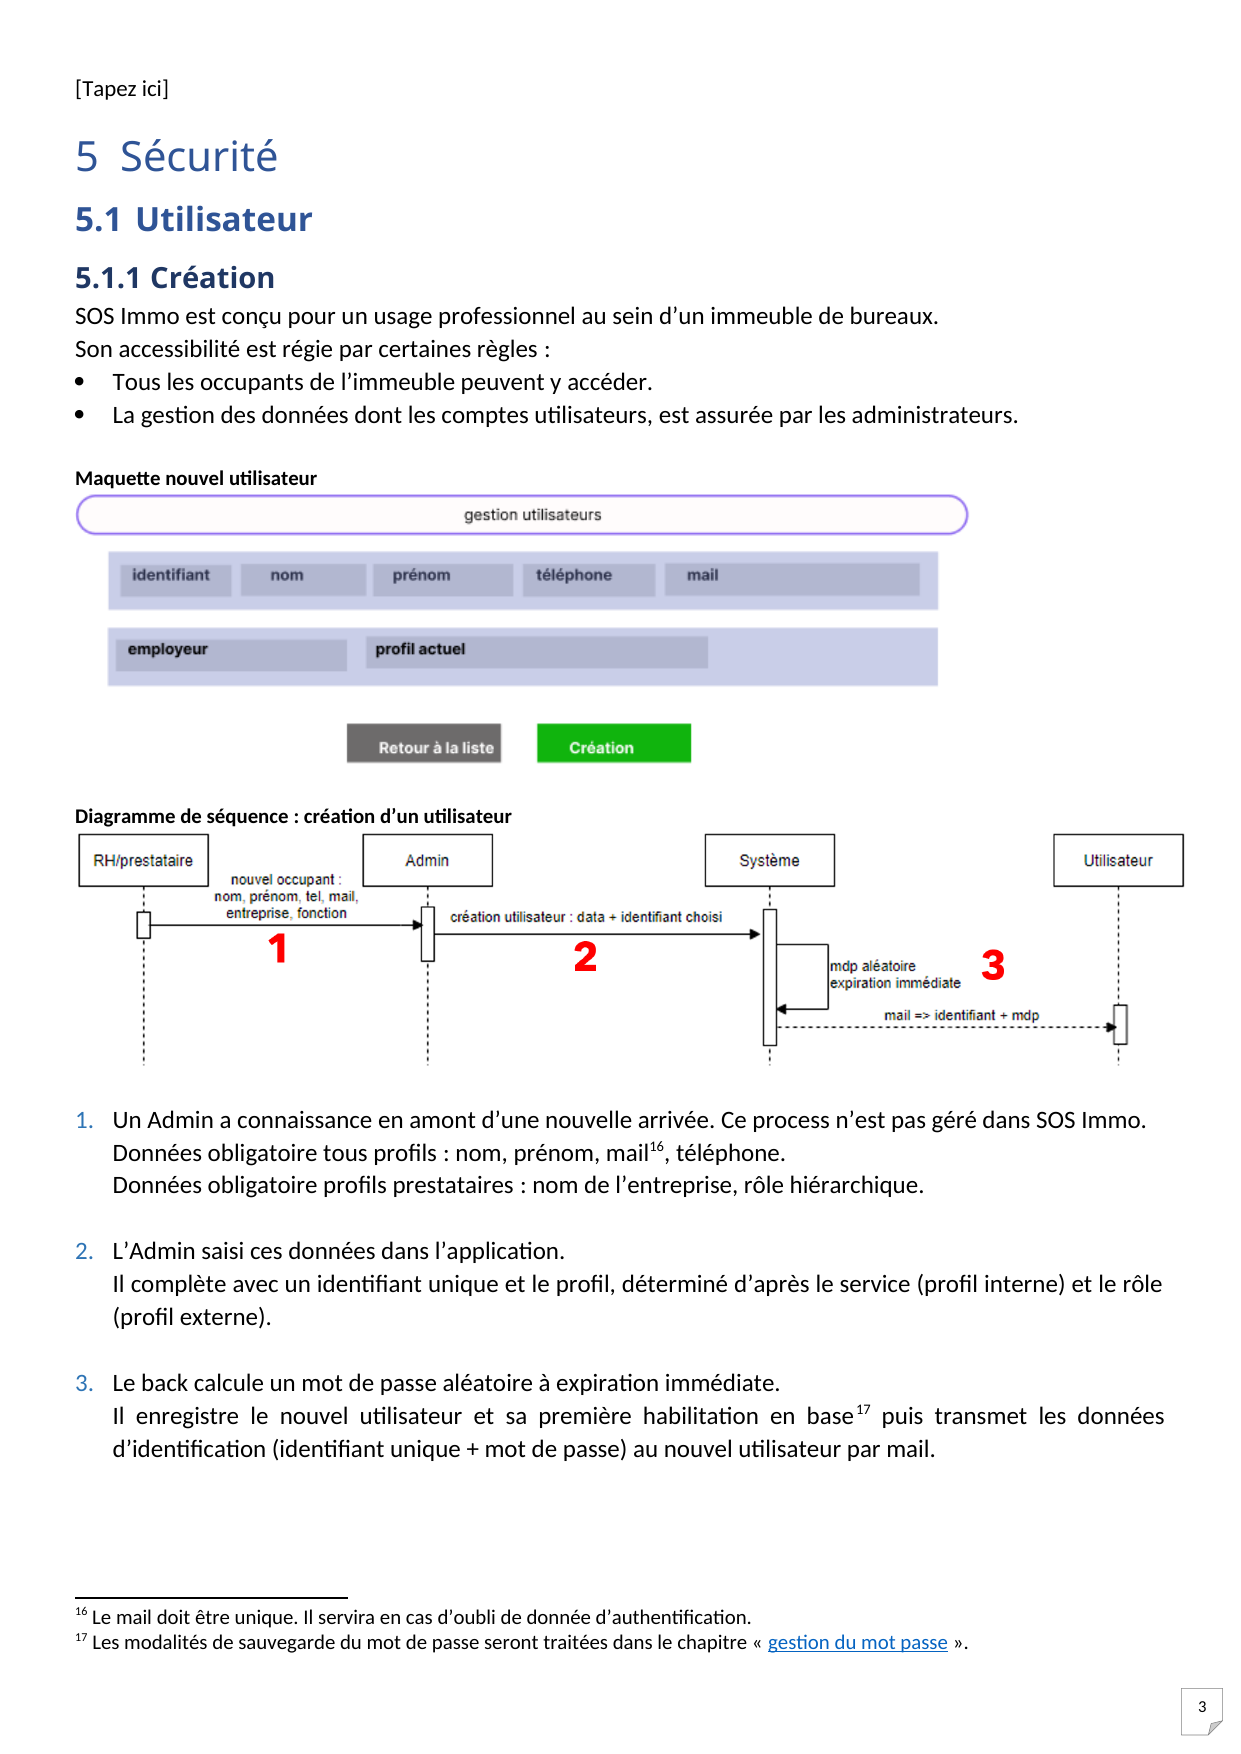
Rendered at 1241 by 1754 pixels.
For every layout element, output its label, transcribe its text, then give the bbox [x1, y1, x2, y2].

subtitle Création [75, 257, 1165, 297]
text Maquette nouvel utilisateur [75, 465, 1165, 490]
text SOS Immo est conçu pour un usage professionnel au sein d’un immeuble de bureaux. [75, 300, 1165, 331]
text Diagramme de séquence : création d’un utilisateur [75, 804, 1165, 829]
text Tous les occupants de l’immeuble peuvent y accéder. [75, 366, 1165, 397]
text Son accessibilité est régie par certaines règles : [75, 333, 1165, 364]
list Un Admin a connaissance en amont d’une nouvelle arrivée. Ce process n’est pas géré dans SOS Immo. [75, 1104, 1165, 1134]
list L’Admin saisi ces données dans l’application. [75, 1235, 1165, 1266]
list Il enregistre le nouvel utilisateur et sa première habilitation en base puis transmet les données d’identification (identifiant unique + mot de passe) au nouvel utilisateur par mail. [112, 1400, 1165, 1463]
picture [75, 492, 972, 769]
subtitle Utilisateur [75, 196, 1165, 241]
text La gestion des données dont les comptes utilisateurs, est assurée par les administrateurs. [75, 399, 1165, 429]
subtitle Sécurité [75, 127, 1165, 183]
list Le back calcule un mot de passe aléatoire à expiration immédiate. [75, 1367, 1165, 1398]
list Il complète avec un identifiant unique et le profil, déterminé d’après le service (profil interne) et le rôle (profil externe). [112, 1268, 1165, 1332]
list Données obligatoire tous profils : nom, prénom, mail, téléphone. [112, 1137, 1165, 1167]
picture [75, 831, 1186, 1069]
list Données obligatoire profils prestataires : nom de l’entreprise, rôle hiérarchique. [112, 1169, 1165, 1200]
